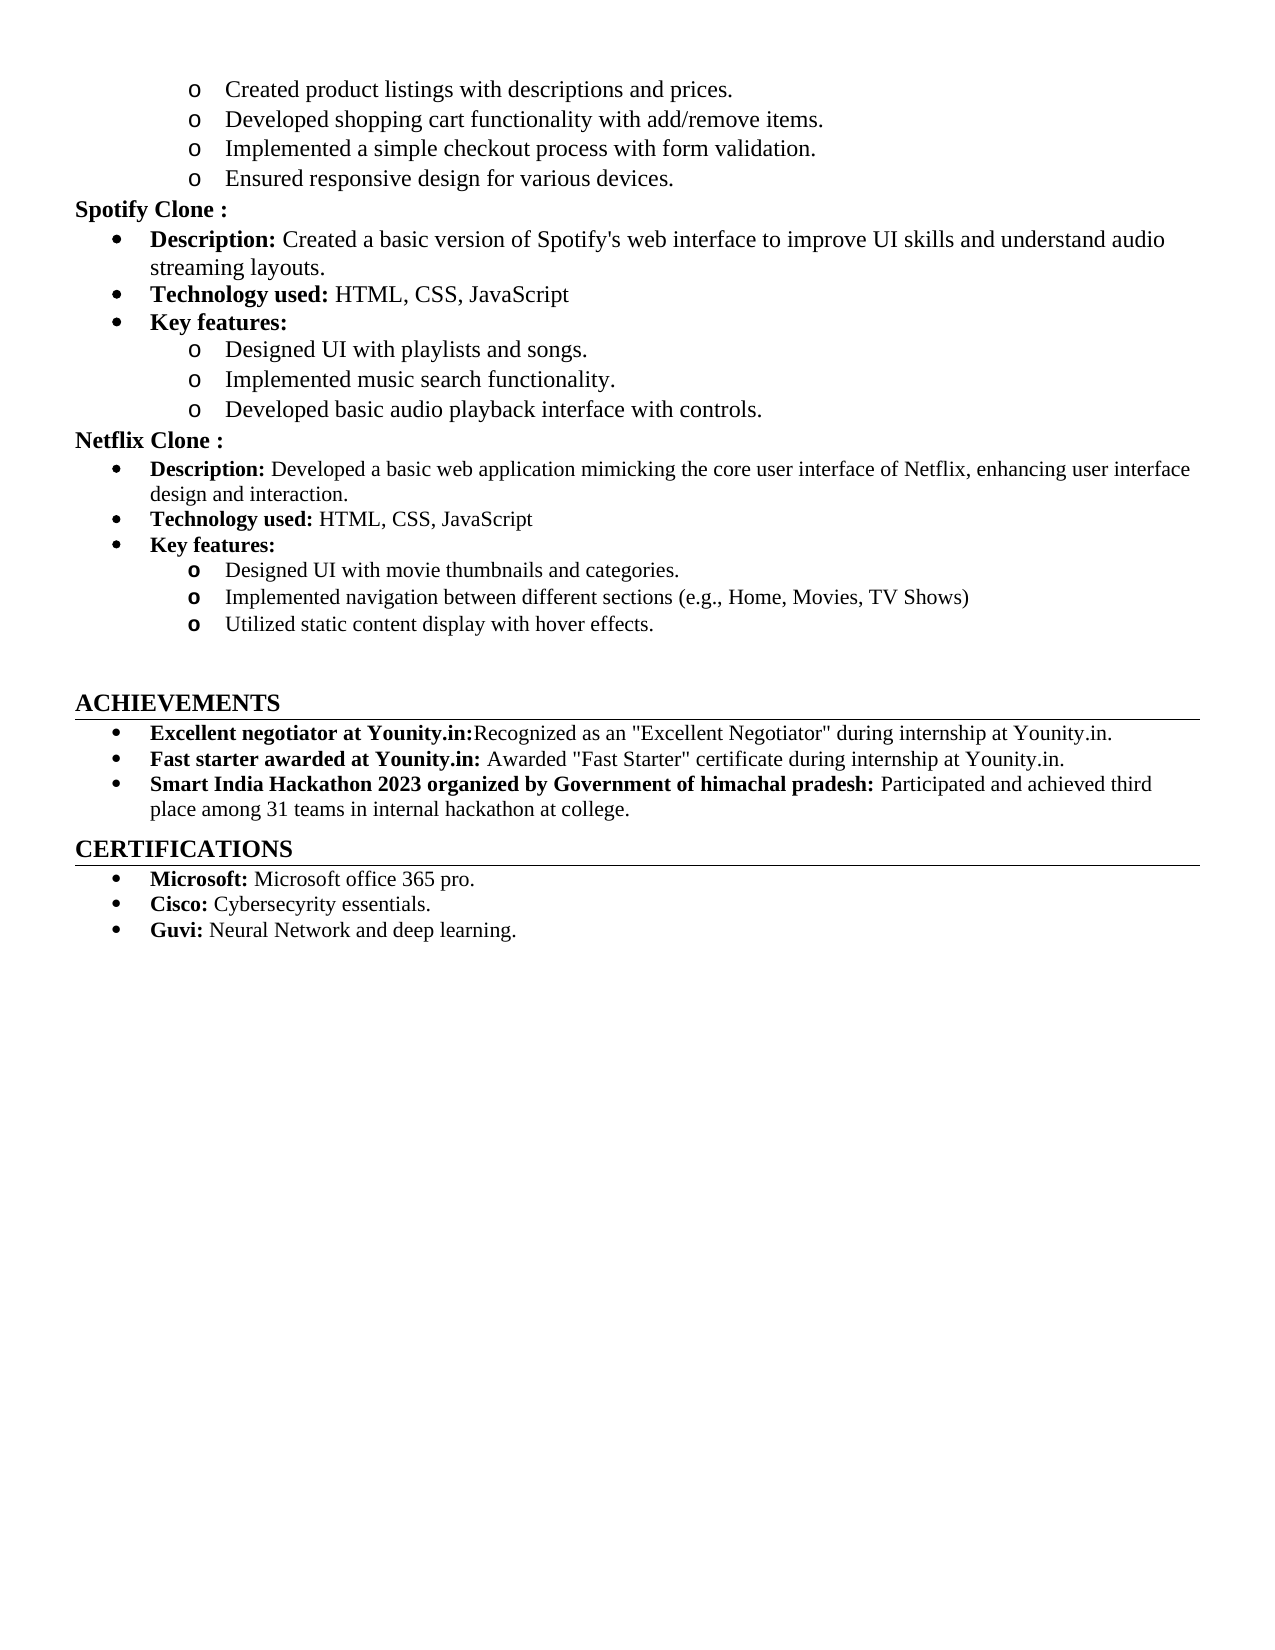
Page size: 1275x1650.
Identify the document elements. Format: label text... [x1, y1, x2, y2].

list Description: Developed a basic web application mimicking the core user interface of Netflix, enhancing user interface design and interaction. [112, 456, 1200, 506]
list Microsoft: Microsoft office 365 pro. [112, 866, 1200, 891]
list Guvi: Neural Network and deep learning. [112, 917, 1200, 942]
text Netflix Clone : [75, 426, 1200, 454]
list Smart India Hackathon 2023 organized by Government of himachal pradesh: Participated and achieved third place among 31 teams in internal hackathon at college. [112, 771, 1200, 821]
list Implemented navigation between different sections (e.g., Home, Movies, TV Shows) [187, 584, 1200, 611]
text Spotify Clone : [75, 195, 1200, 223]
list Technology used: HTML, CSS, JavaScript [112, 506, 1200, 532]
text ACHIEVEMENTS [75, 688, 1200, 719]
list Developed basic audio playback interface with controls. [187, 395, 1200, 424]
list Ensured responsive design for various devices. [187, 164, 1200, 193]
list Key features: [112, 308, 1200, 336]
list Cisco: Cybersecyrity essentials. [112, 891, 1200, 917]
list Excellent negotiator at Younity.in:Recognized as an "Excellent Negotiator" during internship at Younity.in. [112, 720, 1200, 746]
list Developed shopping cart functionality with add/remove items. [187, 104, 1200, 134]
list Utilized static content display with hover effects. [187, 611, 1200, 638]
list Designed UI with playlists and songs. [187, 336, 1200, 365]
list Technology used: HTML, CSS, JavaScript [112, 280, 1200, 308]
list Implemented music search functionality. [187, 365, 1200, 395]
list Designed UI with movie thumbnails and categories. [187, 557, 1200, 584]
list Description: Created a basic version of Spotify's web interface to improve UI skills and understand audio streaming layouts. [112, 225, 1200, 280]
list Fast starter awarded at Younity.in: Awarded "Fast Starter" certificate during internship at Younity.in. [112, 746, 1200, 771]
list Created product listings with descriptions and prices. [187, 75, 1200, 104]
list Implemented a simple checkout process with form validation. [187, 134, 1200, 164]
list Key features: [112, 532, 1200, 557]
text CERTIFICATIONS [75, 834, 1200, 865]
